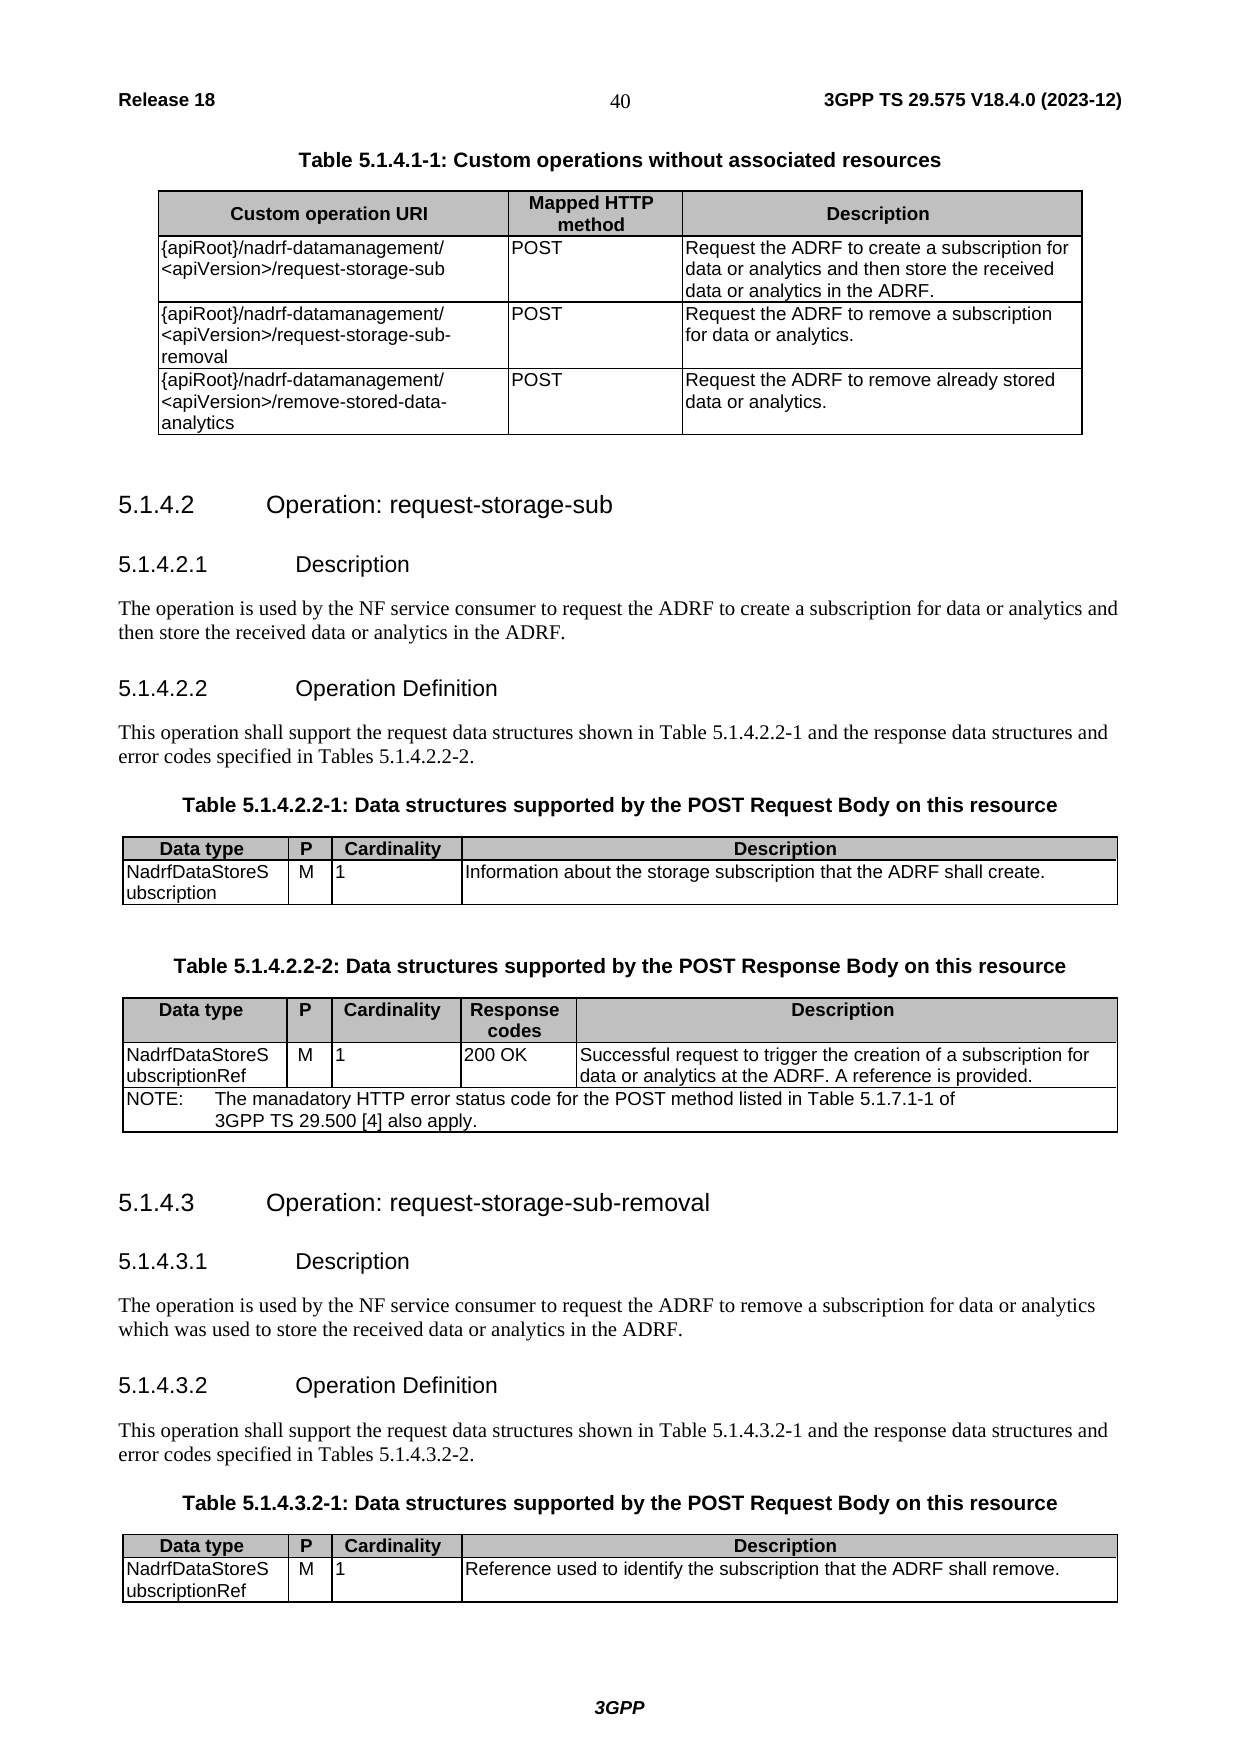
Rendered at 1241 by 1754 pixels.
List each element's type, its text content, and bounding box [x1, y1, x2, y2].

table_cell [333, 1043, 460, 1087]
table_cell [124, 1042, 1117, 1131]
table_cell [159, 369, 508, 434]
text Table 5.1.4.2.2-2: Data structures supported by the POST Response Body on this resource [118, 954, 1122, 978]
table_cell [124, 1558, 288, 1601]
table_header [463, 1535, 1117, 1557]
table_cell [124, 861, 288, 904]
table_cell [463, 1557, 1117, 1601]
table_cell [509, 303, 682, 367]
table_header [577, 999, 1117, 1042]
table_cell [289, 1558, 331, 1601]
text This operation shall support the request data structures shown in Table 5.1.4.2.2-1 and the response data structures and error codes specified in Tables 5.1.4.2.2-2. [118, 720, 1122, 768]
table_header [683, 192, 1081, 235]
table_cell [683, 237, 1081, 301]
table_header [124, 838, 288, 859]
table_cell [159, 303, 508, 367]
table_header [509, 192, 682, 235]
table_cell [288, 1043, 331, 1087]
subtitle 5.1.4.2 Operation: request-storage-sub [118, 491, 1122, 519]
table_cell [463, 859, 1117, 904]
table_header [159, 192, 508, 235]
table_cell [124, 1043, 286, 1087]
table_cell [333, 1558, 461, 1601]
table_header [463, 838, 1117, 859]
subtitle 5.1.4.2.2 Operation Definition [118, 675, 1122, 701]
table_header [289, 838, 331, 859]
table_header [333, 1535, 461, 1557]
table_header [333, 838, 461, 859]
subtitle 5.1.4.3 Operation: request-storage-sub-removal [118, 1188, 1122, 1217]
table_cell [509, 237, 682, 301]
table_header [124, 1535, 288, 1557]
text The operation is used by the NF service consumer to request the ADRF to create a subscription for data or analytics and then store the received data or analytics in the ADRF. [118, 596, 1122, 644]
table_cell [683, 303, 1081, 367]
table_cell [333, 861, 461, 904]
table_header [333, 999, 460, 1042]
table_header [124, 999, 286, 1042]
text Table 5.1.4.3.2-1: Data structures supported by the POST Request Body on this resource [118, 1491, 1122, 1515]
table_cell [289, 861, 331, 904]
text Table 5.1.4.2.2-1: Data structures supported by the POST Request Body on this resource [118, 793, 1122, 817]
text Table 5.1.4.1-1: Custom operations without associated resources [118, 147, 1122, 171]
text The operation is used by the NF service consumer to request the ADRF to remove a subscription for data or analytics which was used to store the received data or analytics in the ADRF. [118, 1293, 1122, 1341]
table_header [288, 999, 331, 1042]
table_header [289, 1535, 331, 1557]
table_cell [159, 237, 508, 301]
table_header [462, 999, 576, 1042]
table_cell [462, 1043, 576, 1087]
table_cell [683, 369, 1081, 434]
subtitle 5.1.4.2.1 Description [118, 551, 1122, 577]
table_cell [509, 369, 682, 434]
subtitle 5.1.4.3.1 Description [118, 1248, 1122, 1274]
subtitle 5.1.4.3.2 Operation Definition [118, 1372, 1122, 1399]
text This operation shall support the request data structures shown in Table 5.1.4.3.2-1 and the response data structures and error codes specified in Tables 5.1.4.3.2-2. [118, 1418, 1122, 1466]
